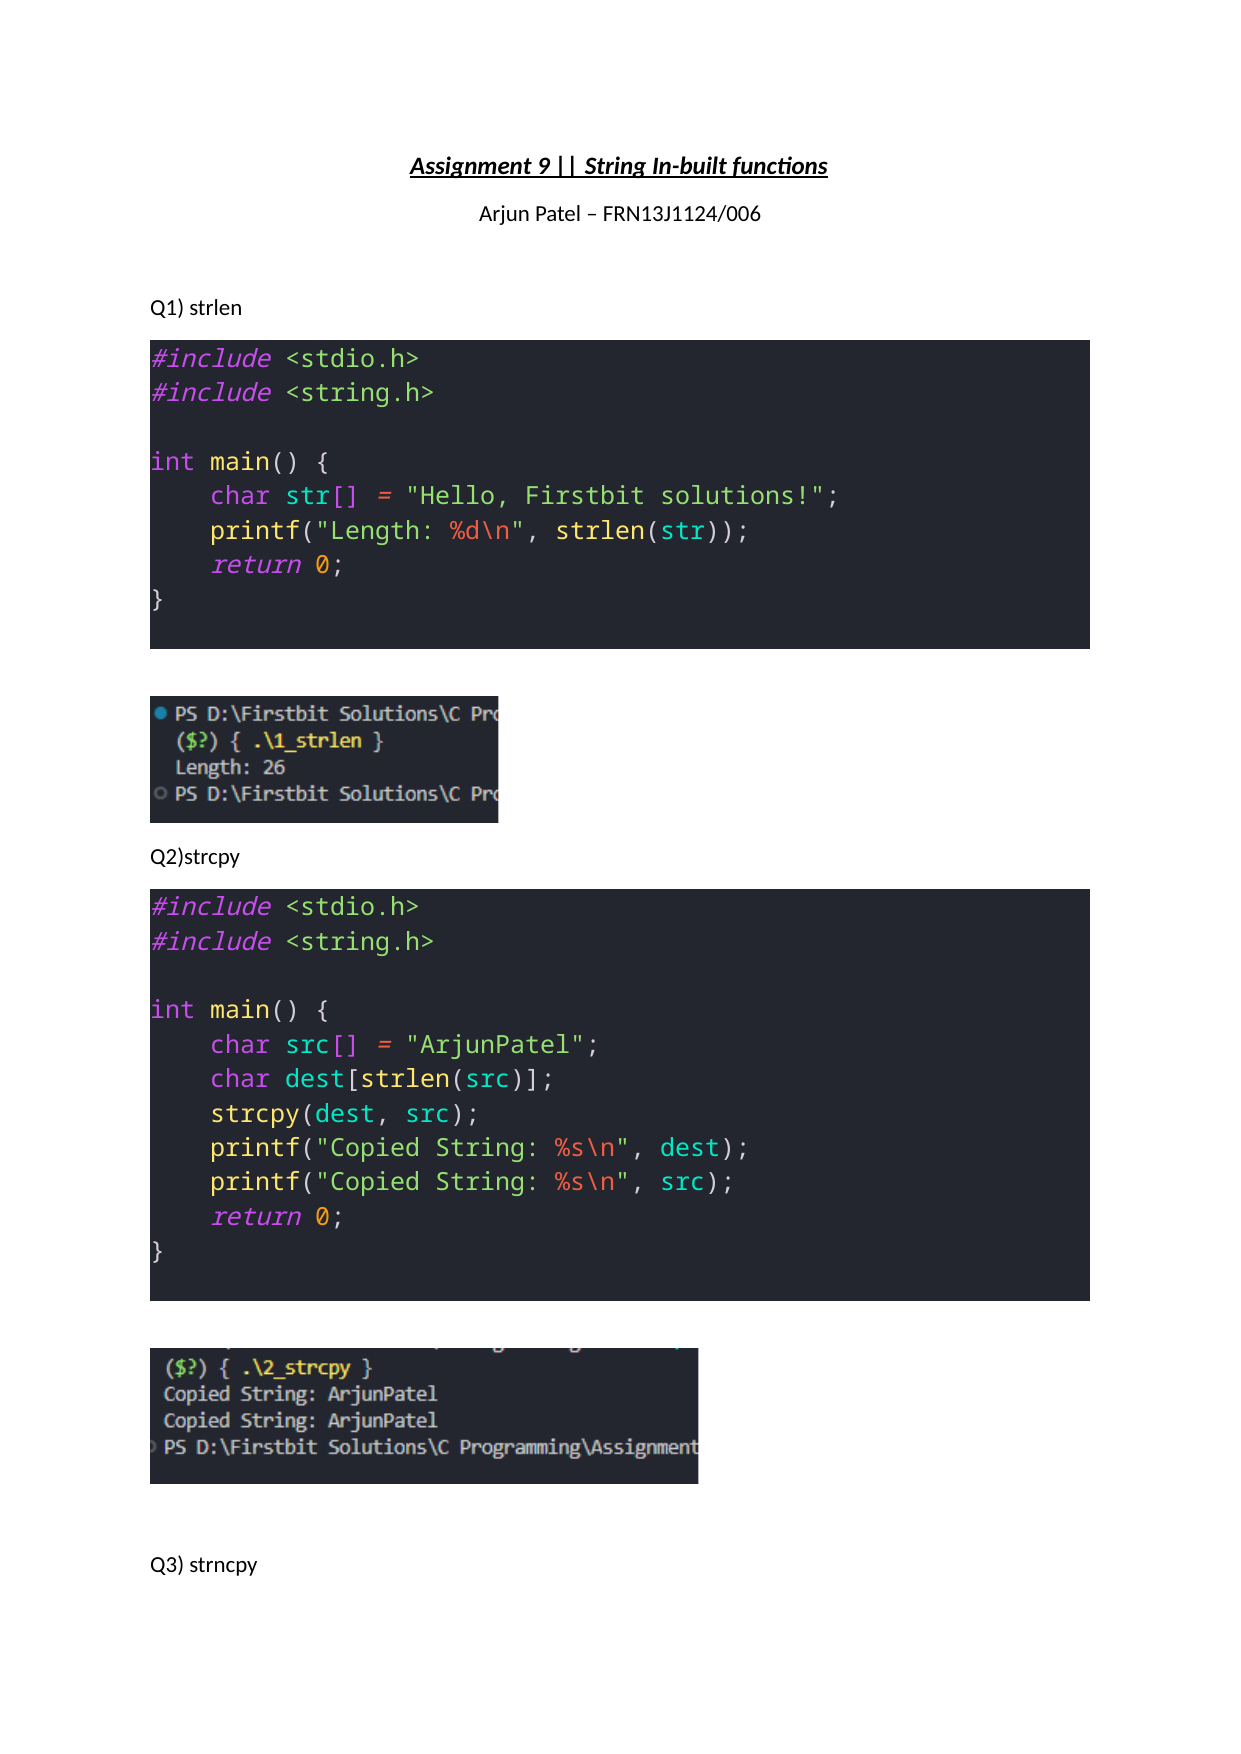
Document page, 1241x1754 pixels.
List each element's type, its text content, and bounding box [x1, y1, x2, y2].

text char dest[strlen(src)]; [150, 1061, 1090, 1095]
text return 0; [150, 546, 1090, 581]
text int main() { [150, 992, 1090, 1026]
text } [150, 1232, 1090, 1267]
text Q2)strcpy [150, 842, 1090, 870]
text int main() { [150, 443, 1090, 478]
text Arjun Patel – FRN13J1124/006 [150, 199, 1090, 228]
picture [150, 696, 499, 823]
text printf("Length: %d\n", strlen(str)); [150, 512, 1090, 546]
text printf("Copied String: %s\n", src); [150, 1164, 1090, 1198]
text return 0; [150, 1198, 1090, 1232]
text } [150, 581, 1090, 615]
text Assignment 9 || String In-built functions [150, 150, 1090, 181]
text Q3) strncpy [150, 1550, 1090, 1578]
text char src[] = "ArjunPatel"; [150, 1026, 1090, 1061]
text #include <stdio.h> [150, 889, 1090, 923]
text char str[] = "Hello, Firstbit solutions!"; [150, 478, 1090, 512]
text printf("Copied String: %s\n", dest); [150, 1129, 1090, 1164]
text #include <string.h> [150, 923, 1090, 957]
text #include <stdio.h> [150, 340, 1090, 374]
text Q1) strlen [150, 293, 1090, 321]
picture [150, 1348, 699, 1484]
text #include <string.h> [150, 374, 1090, 409]
text strcpy(dest, src); [150, 1095, 1090, 1129]
